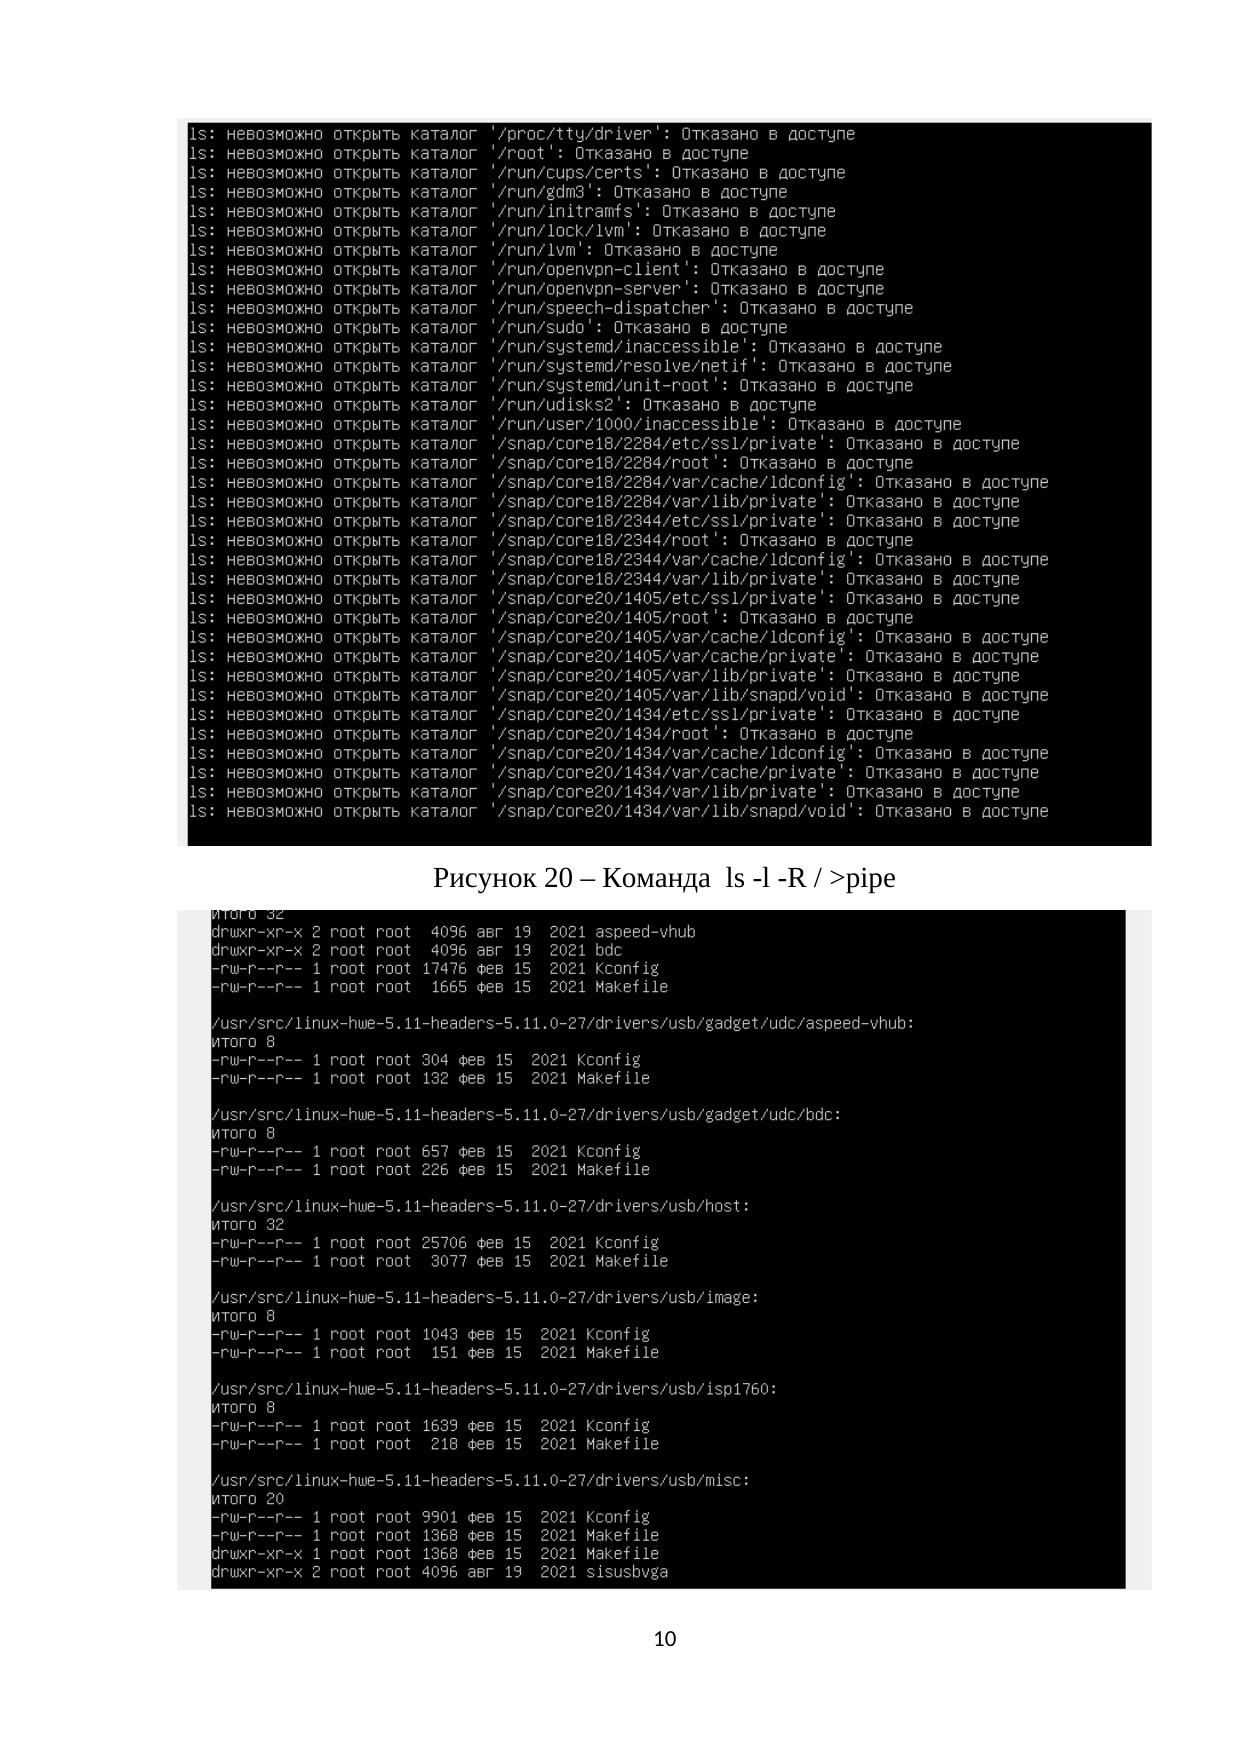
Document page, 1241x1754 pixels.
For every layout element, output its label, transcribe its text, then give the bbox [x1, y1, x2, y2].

picture [177, 910, 1152, 1590]
text Рисунок 20 – Команда ls -l -R / >pipe [177, 860, 1152, 893]
picture [177, 118, 1152, 846]
